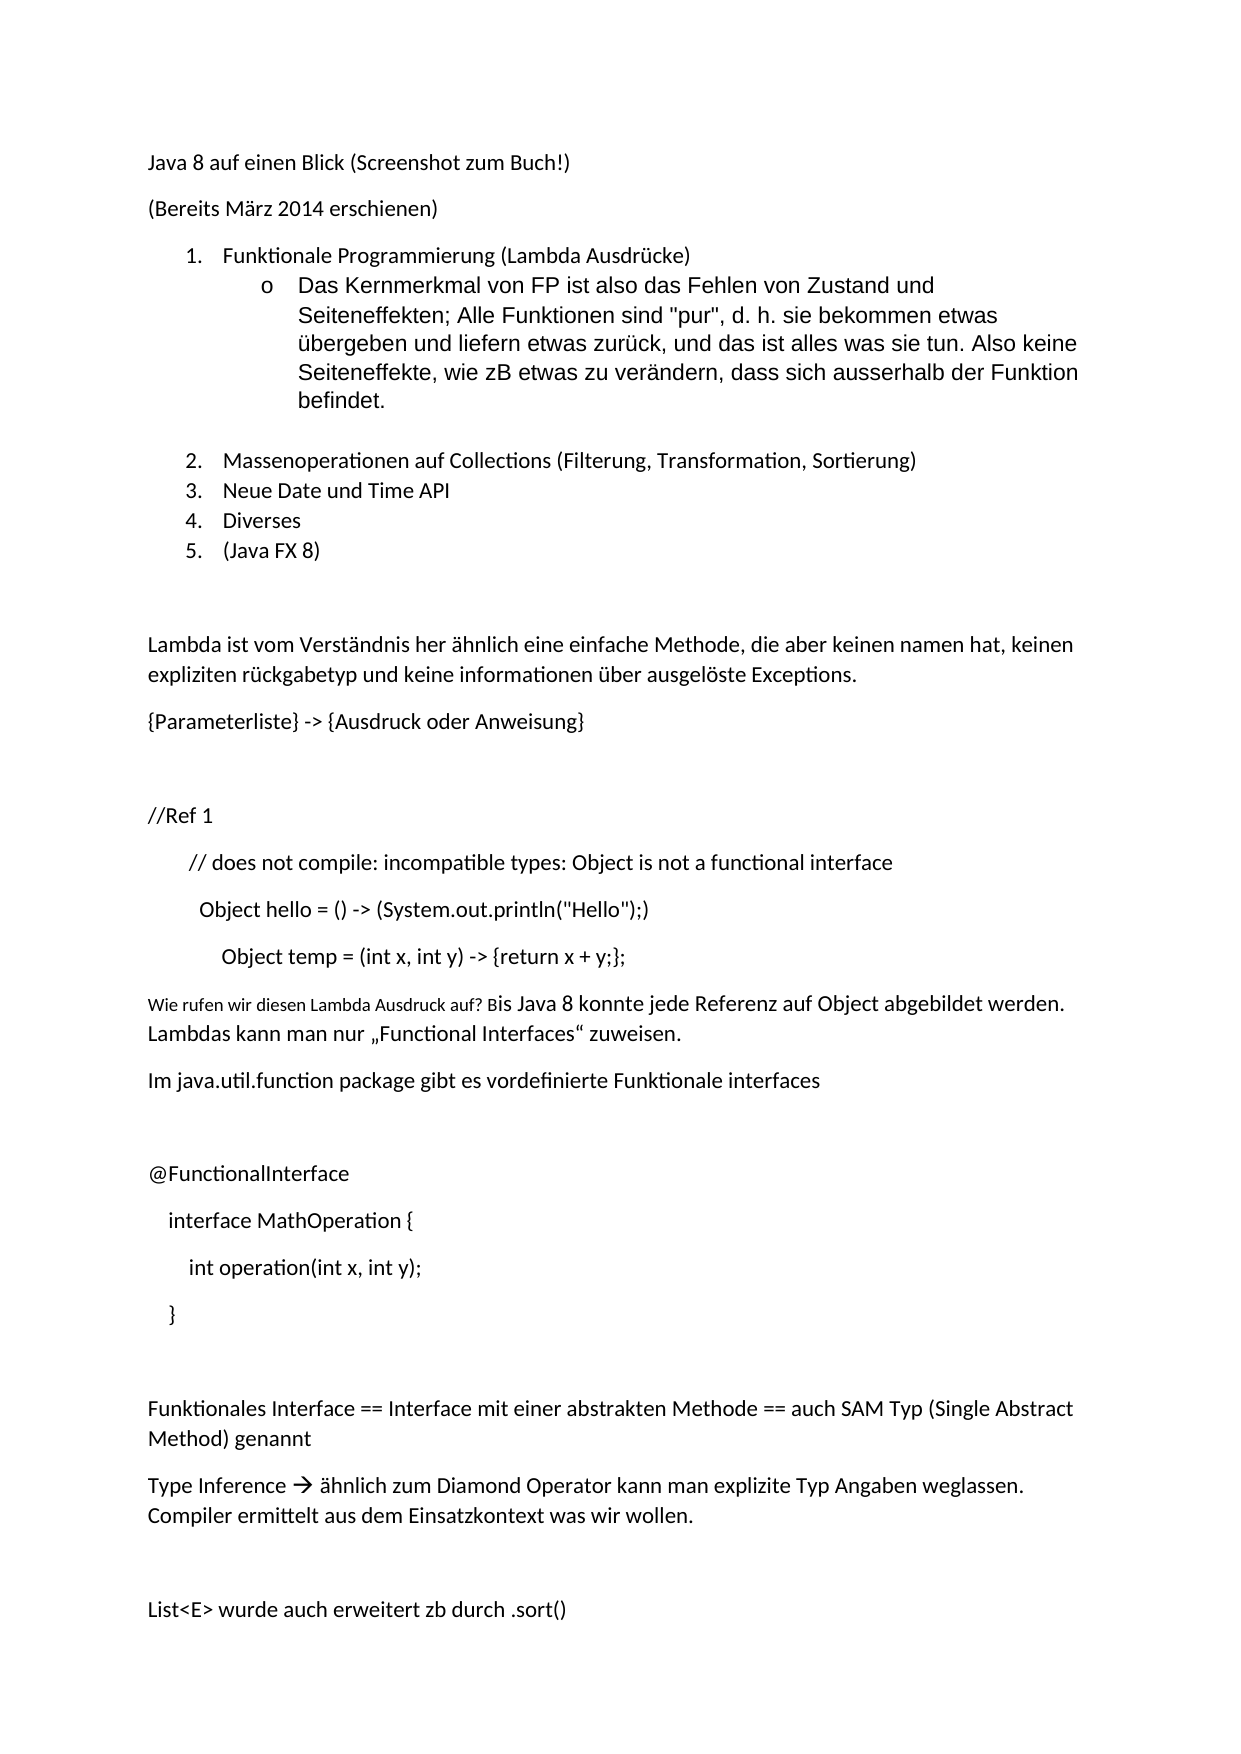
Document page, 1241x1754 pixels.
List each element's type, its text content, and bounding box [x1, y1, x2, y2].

text } [148, 1300, 1093, 1328]
text Funktionales Interface == Interface mit einer abstrakten Methode == auch SAM Typ (Single Abstract Method) genannt [148, 1394, 1093, 1452]
list Diverses [185, 506, 1093, 534]
text List<E> wurde auch erweitert zb durch .sort() [148, 1595, 1093, 1623]
text int operation(int x, int y); [148, 1253, 1093, 1281]
text Object hello = () -> (System.out.println("Hello");) [148, 895, 1093, 923]
text Type Inference ähnlich zum Diamond Operator kann man explizite Typ Angaben weglassen. Compiler ermittelt aus dem Einsatzkontext was wir wollen. [148, 1471, 1093, 1529]
list Massenoperationen auf Collections (Filterung, Transformation, Sortierung) [185, 446, 1093, 474]
text Object temp = (int x, int y) -> {return x + y;}; [148, 942, 1093, 970]
text // does not compile: incompatible types: Object is not a functional interface [148, 848, 1093, 876]
text @FunctionalInterface [148, 1159, 1093, 1187]
text Java 8 auf einen Blick (Screenshot zum Buch!) [148, 148, 1093, 176]
list Das Kernmerkmal von FP ist also das Fehlen von Zustand und Seiteneffekten; Alle Funktionen sind "pur", d. h. sie bekommen etwas übergeben und liefern etwas zurück, und das ist alles was sie tun. Also keine Seiteneffekte, wie zB etwas zu verändern, dass sich ausserhalb der Funktion befindet. [260, 272, 1093, 414]
list Funktionale Programmierung (Lambda Ausdrücke) [185, 241, 1093, 269]
list (Java FX 8) [185, 537, 1093, 564]
text Lambda ist vom Verständnis her ähnlich eine einfache Methode, die aber keinen namen hat, keinen expliziten rückgabetyp und keine informationen über ausgelöste Exceptions. [148, 630, 1093, 688]
text Im java.util.function package gibt es vordefinierte Funktionale interfaces [148, 1066, 1093, 1094]
text (Bereits März 2014 erschienen) [148, 194, 1093, 222]
list Neue Date und Time API [185, 476, 1093, 504]
text Wie rufen wir diesen Lambda Ausdruck auf? Bis Java 8 konnte jede Referenz auf Object abgebildet werden. Lambdas kann man nur „Functional Interfaces“ zuweisen. [148, 989, 1093, 1047]
text //Ref 1 [148, 801, 1093, 829]
text interface MathOperation { [148, 1206, 1093, 1234]
text {Parameterliste} -> {Ausdruck oder Anweisung} [148, 707, 1093, 735]
